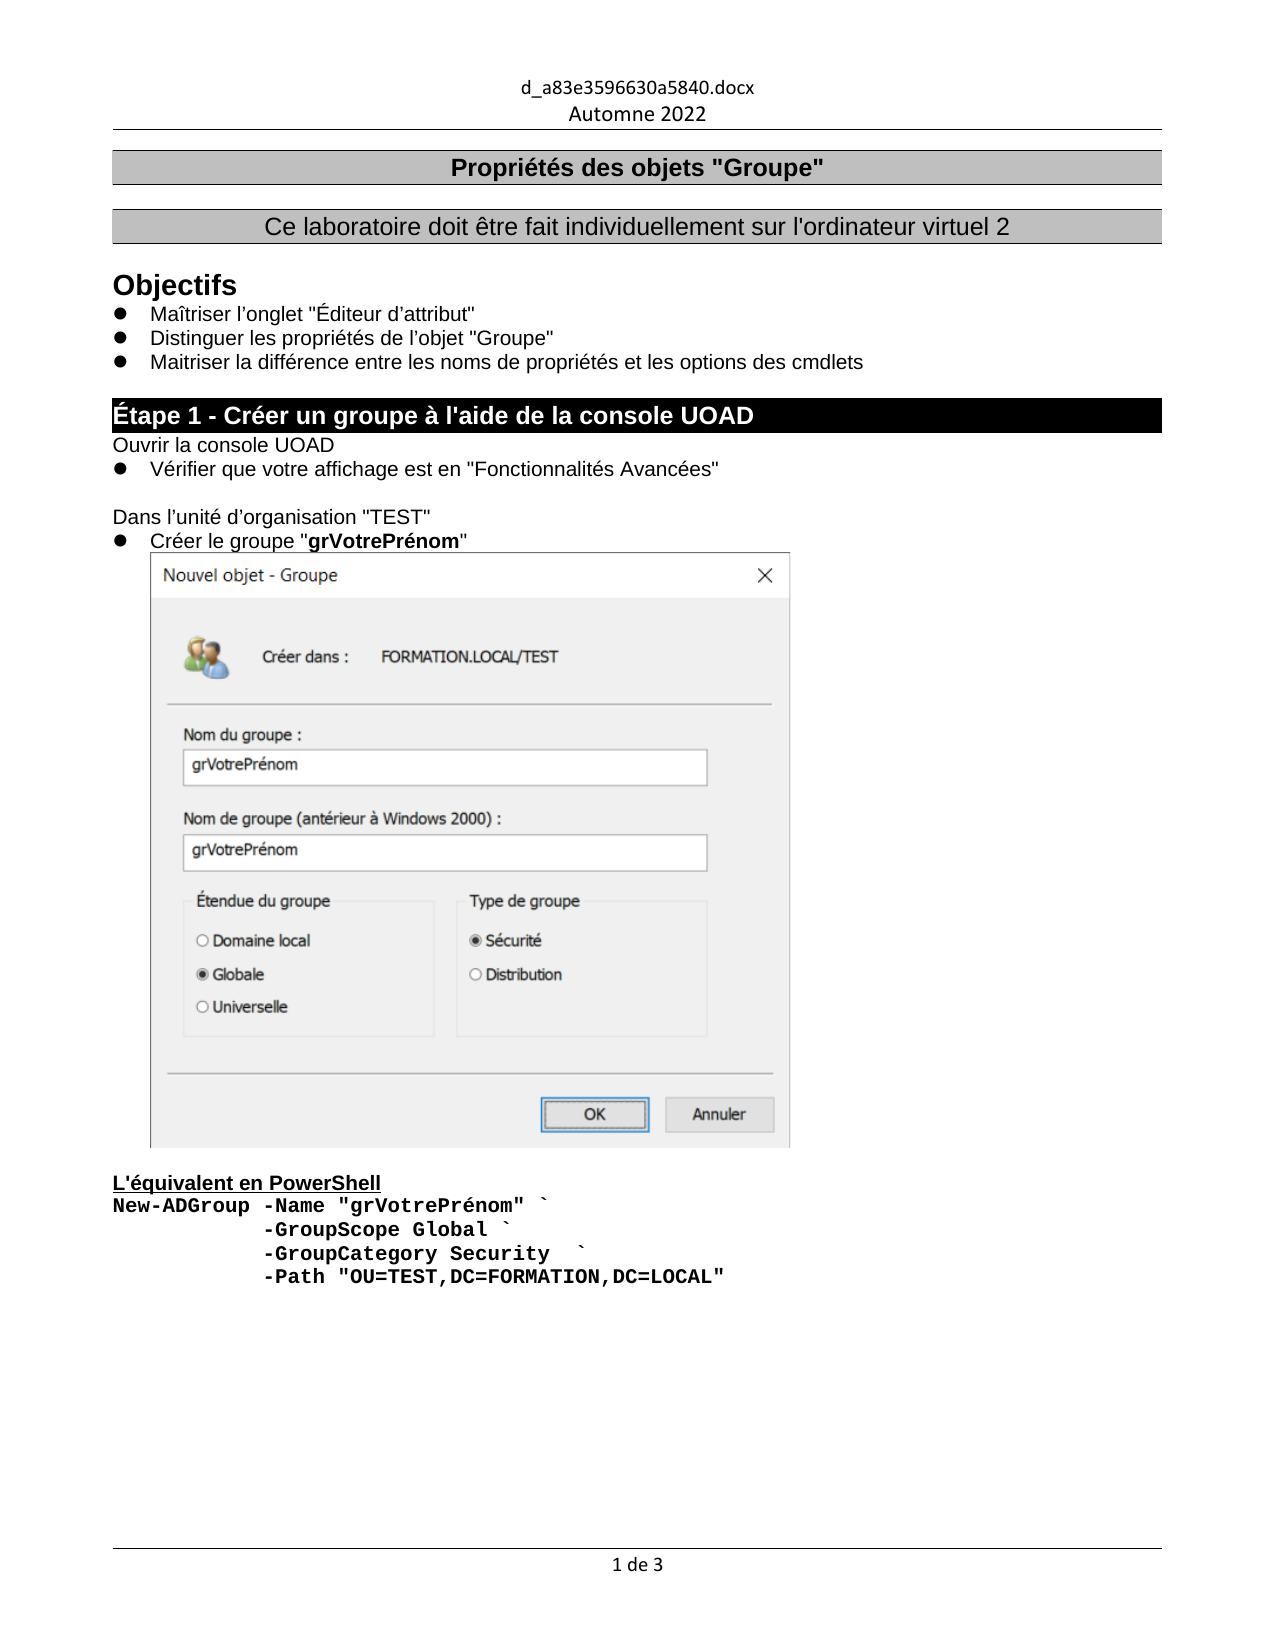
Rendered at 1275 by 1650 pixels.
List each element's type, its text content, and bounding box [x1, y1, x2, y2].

list Vérifier que votre affichage est en "Fonctionnalités Avancées" [112, 457, 1162, 481]
text -GroupScope Global ` [112, 1219, 1162, 1242]
list Distinguer les propriétés de l’objet "Groupe" [112, 326, 1162, 349]
text Propriétés des objets "Groupe" [112, 151, 1162, 185]
text -Path "OU=TEST,DC=FORMATION,DC=LOCAL" [112, 1266, 1162, 1290]
text -GroupCategory Security ` [112, 1242, 1162, 1266]
text Dans l’unité d’organisation "TEST" [112, 504, 1162, 528]
list Créer le groupe "grVotrePrénom" [112, 528, 1162, 553]
text New-ADGroup -Name "grVotrePrénom" ` [112, 1195, 1162, 1219]
picture [150, 552, 791, 1148]
text Ce laboratoire doit être fait individuellement sur l'ordinateur virtuel 2 [112, 210, 1162, 244]
list Maîtriser l’onglet "Éditeur d’attribut" [112, 301, 1162, 326]
text Étape 1 - Créer un groupe à l'aide de la console UOAD [112, 399, 1162, 433]
text Ouvrir la console UOAD [112, 433, 1162, 457]
text Objectifs [112, 268, 1162, 301]
list Maitriser la différence entre les noms de propriétés et les options des cmdlets [112, 349, 1162, 374]
text L'équivalent en PowerShell [112, 1171, 1162, 1195]
